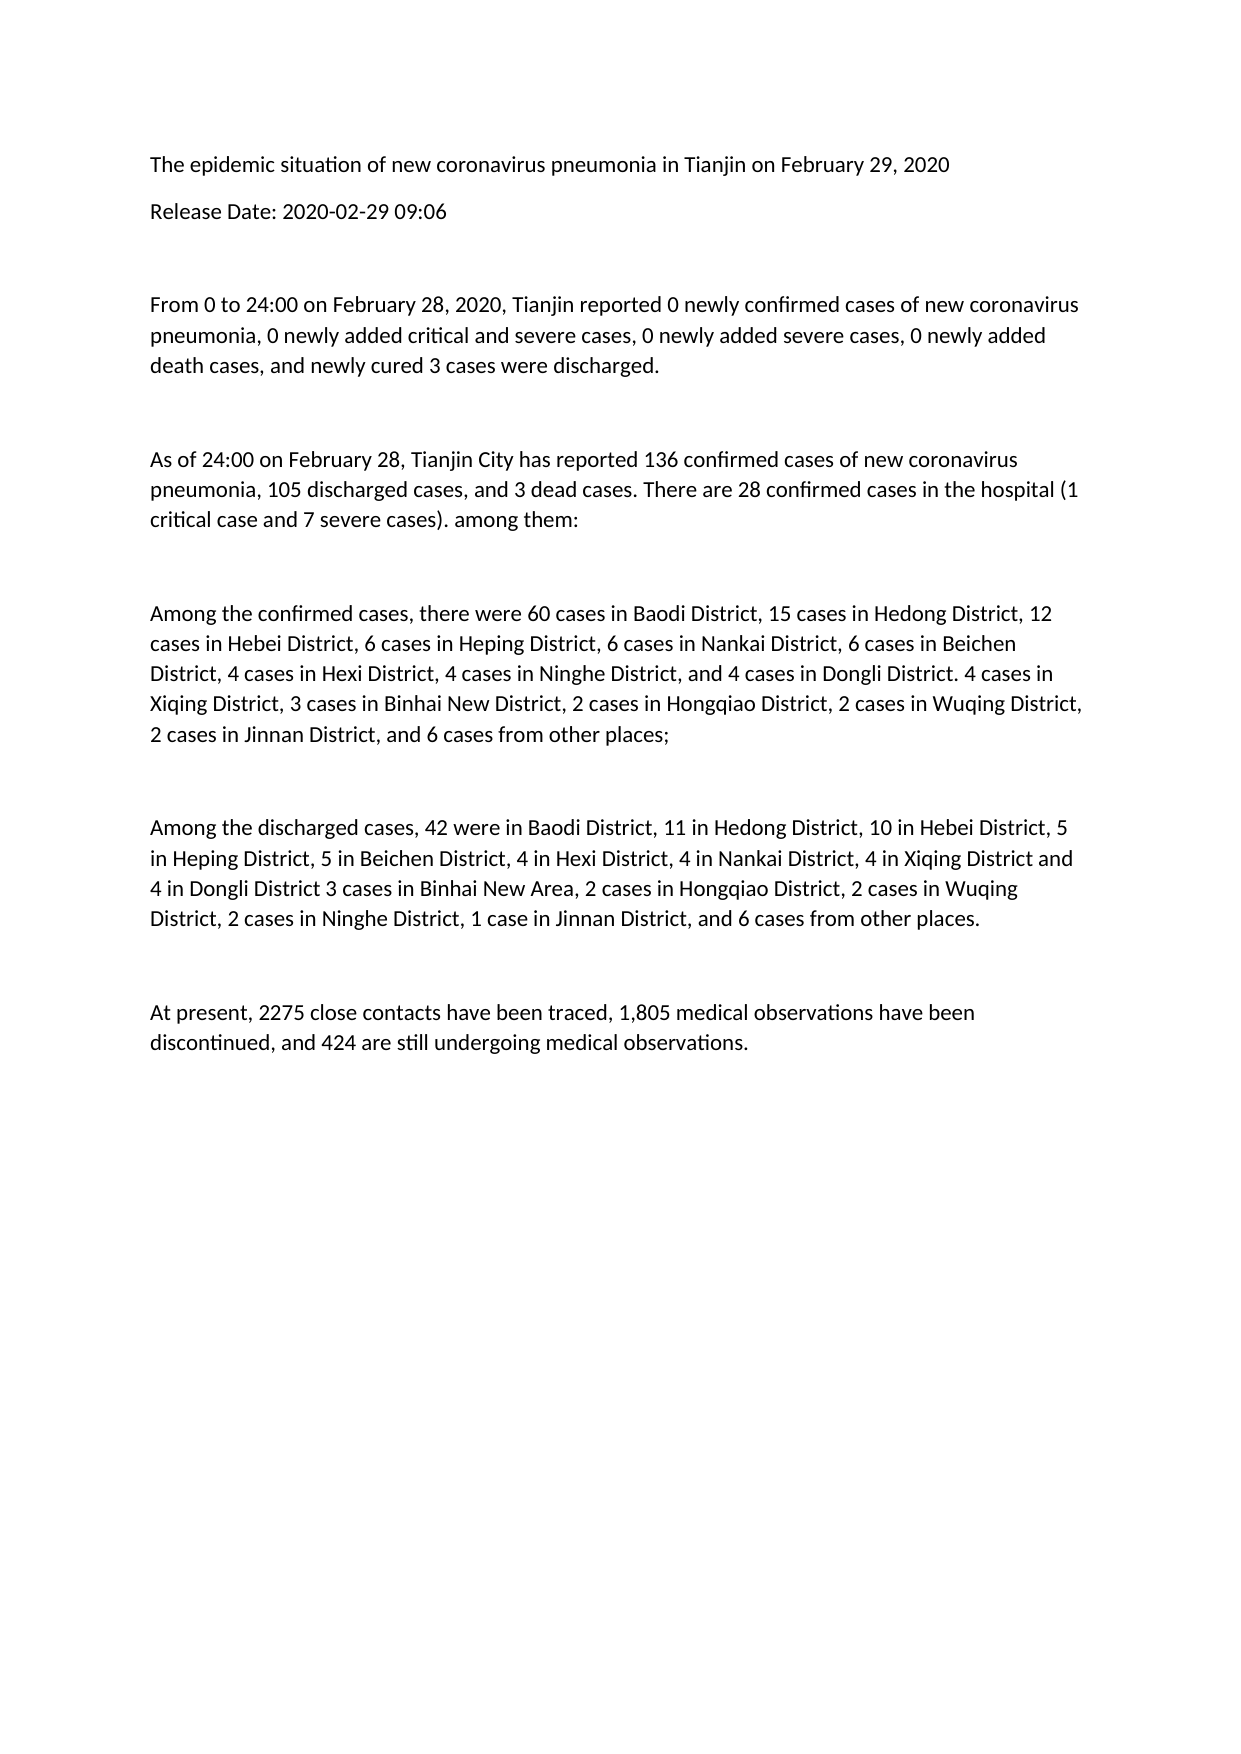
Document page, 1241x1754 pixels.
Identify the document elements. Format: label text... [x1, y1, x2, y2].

text As of 24:00 on February 28, Tianjin City has reported 136 confirmed cases of new coronavirus pneumonia, 105 discharged cases, and 3 dead cases. There are 28 confirmed cases in the hospital (1 critical case and 7 severe cases). among them: [150, 445, 1090, 533]
text Among the discharged cases, 42 were in Baodi District, 11 in Hedong District, 10 in Hebei District, 5 in Heping District, 5 in Beichen District, 4 in Hexi District, 4 in Nankai District, 4 in Xiqing District and 4 in Dongli District 3 cases in Binhai New Area, 2 cases in Hongqiao District, 2 cases in Wuqing District, 2 cases in Ninghe District, 1 case in Jinnan District, and 6 cases from other places. [150, 813, 1090, 932]
text Release Date: 2020-02-29 09:06 [150, 197, 1090, 225]
text Among the confirmed cases, there were 60 cases in Baodi District, 15 cases in Hedong District, 12 cases in Hebei District, 6 cases in Heping District, 6 cases in Nankai District, 6 cases in Beichen District, 4 cases in Hexi District, 4 cases in Ninghe District, and 4 cases in Dongli District. 4 cases in Xiqing District, 3 cases in Binhai New District, 2 cases in Hongqiao District, 2 cases in Wuqing District, 2 cases in Jinnan District, and 6 cases from other places; [150, 599, 1090, 748]
text At present, 2275 close contacts have been traced, 1,805 medical observations have been discontinued, and 424 are still undergoing medical observations. [150, 998, 1090, 1056]
text From 0 to 24:00 on February 28, 2020, Tianjin reported 0 newly confirmed cases of new coronavirus pneumonia, 0 newly added critical and severe cases, 0 newly added severe cases, 0 newly added death cases, and newly cured 3 cases were discharged. [150, 291, 1090, 379]
text The epidemic situation of new coronavirus pneumonia in Tianjin on February 29, 2020 [150, 150, 1090, 178]
